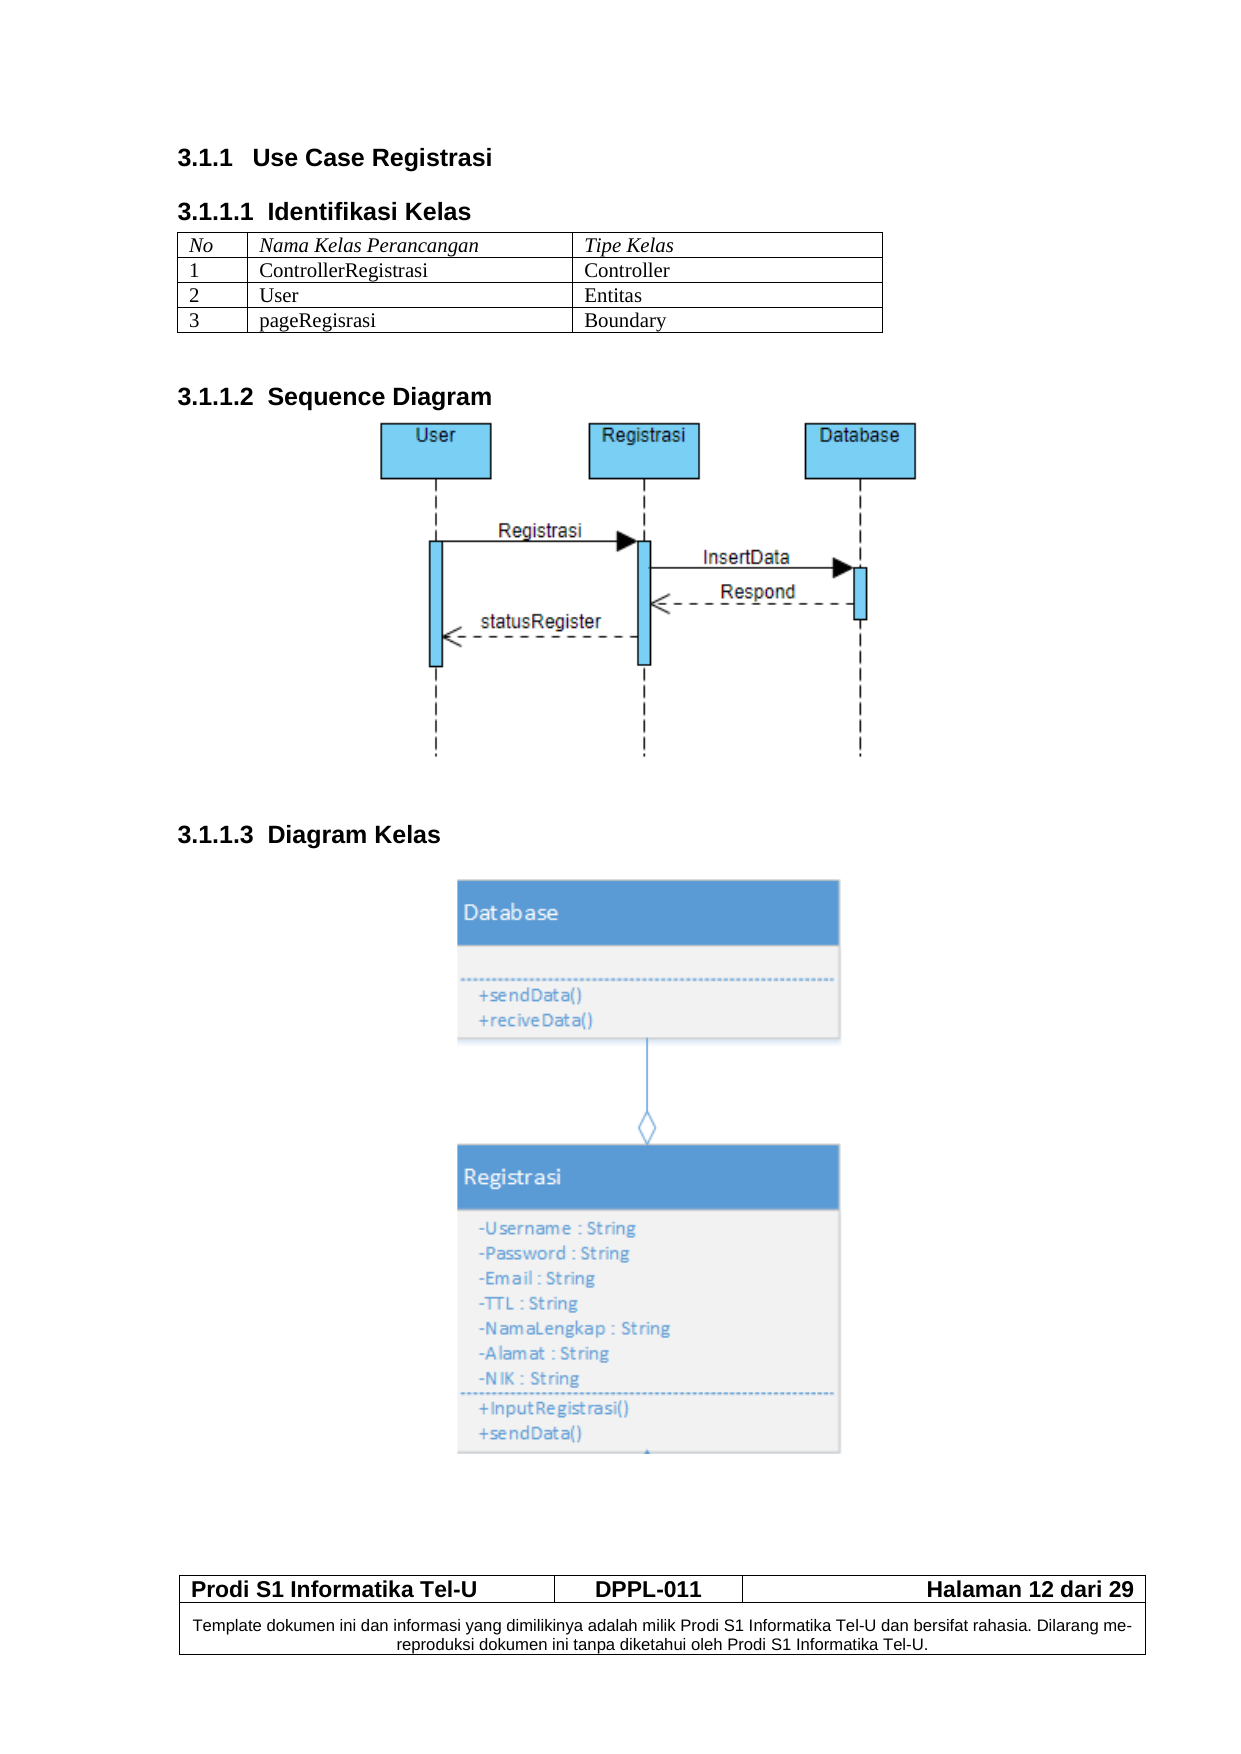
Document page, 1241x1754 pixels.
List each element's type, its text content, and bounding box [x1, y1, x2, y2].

table_cell 1 [178, 258, 247, 282]
table_header No [178, 233, 247, 257]
table_cell Boundary [573, 308, 882, 332]
picture [457, 878, 842, 1454]
table_cell 2 [178, 283, 247, 307]
table_cell 3 [178, 308, 247, 332]
table_header Tipe Kelas [573, 233, 882, 257]
table_cell Entitas [573, 283, 882, 307]
subtitle Identifikasi Kelas [177, 197, 1122, 226]
picture [376, 417, 924, 771]
table_cell Controller [573, 258, 882, 282]
table_cell User [248, 283, 572, 307]
table_cell ControllerRegistrasi [248, 258, 572, 282]
subtitle Sequence Diagram [177, 382, 1122, 411]
table_cell pageRegisrasi [248, 308, 572, 332]
table_header Nama Kelas Perancangan [248, 233, 572, 257]
subtitle Use Case Registrasi [177, 143, 1122, 172]
subtitle Diagram Kelas [177, 819, 1122, 848]
